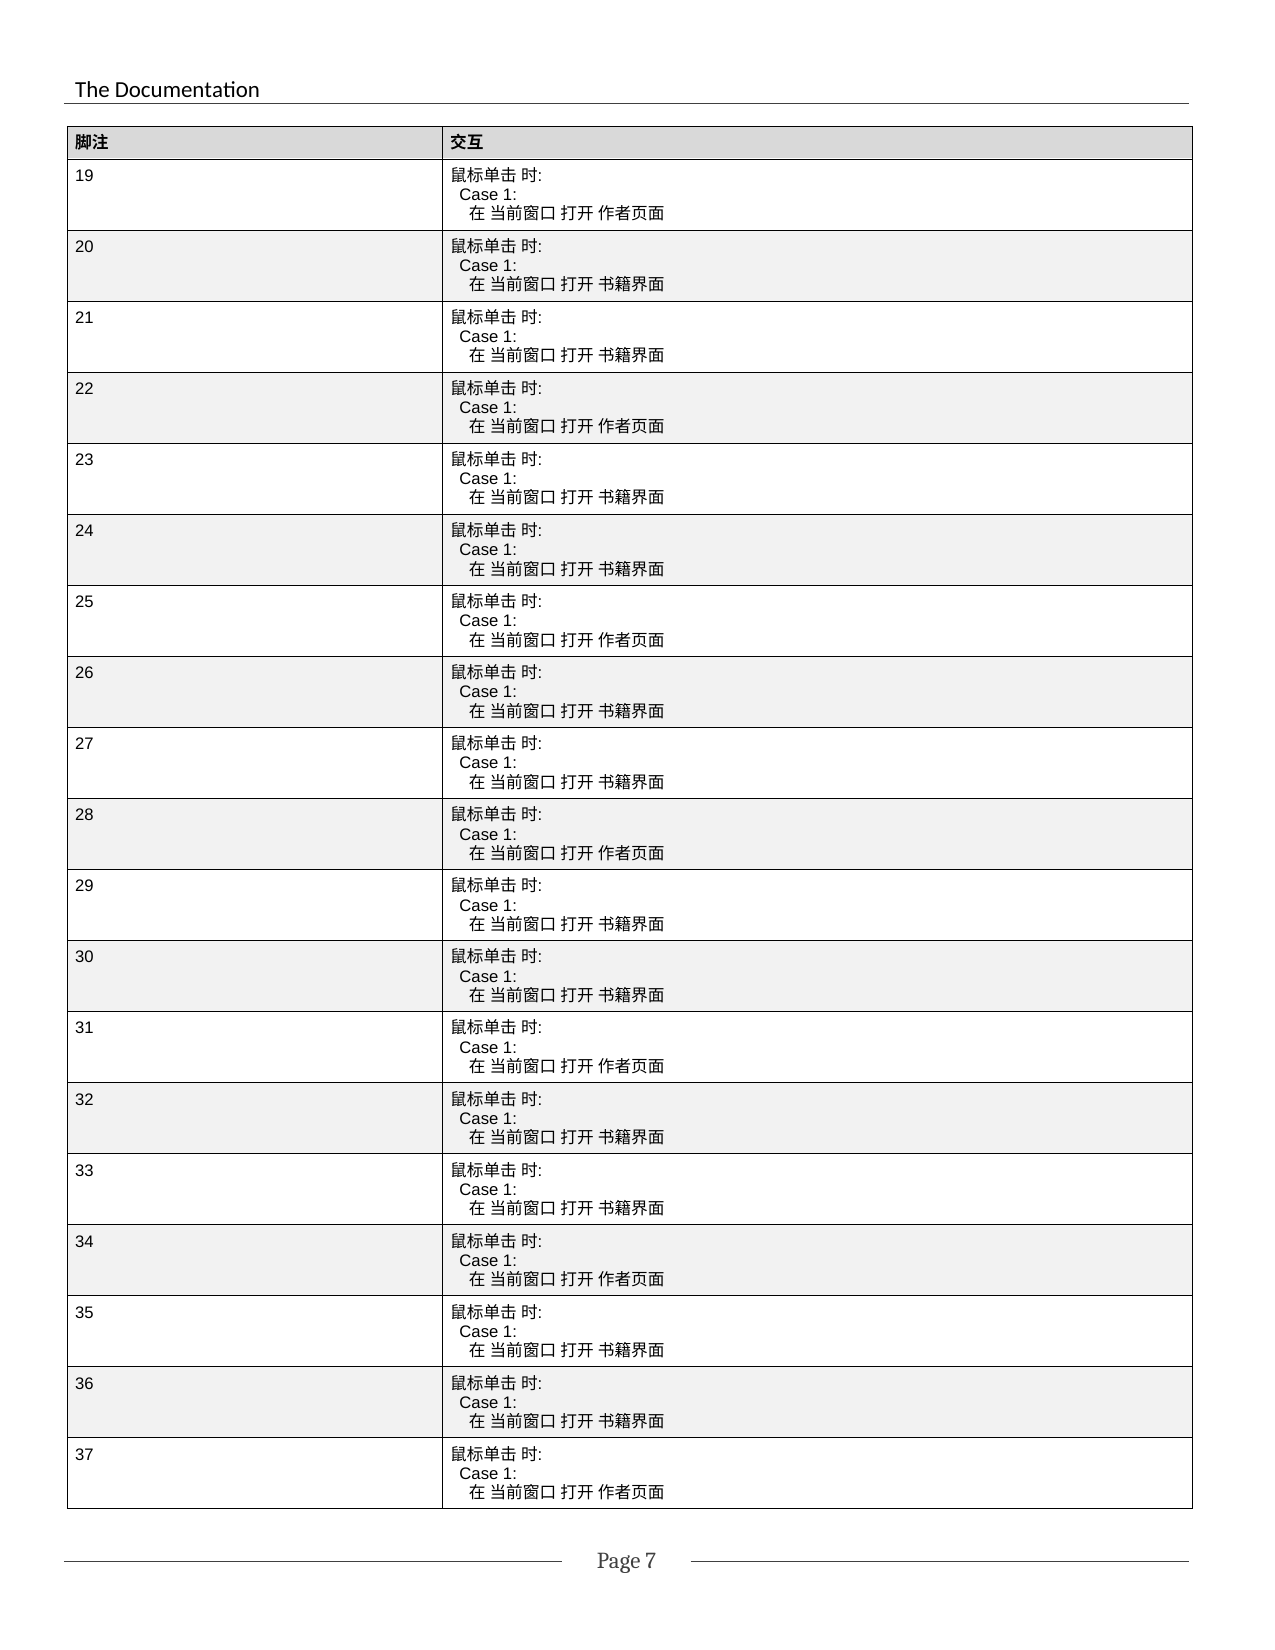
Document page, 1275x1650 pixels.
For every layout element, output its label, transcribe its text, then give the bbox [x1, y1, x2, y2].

table_cell 鼠标单击 时: Case 1: 在 当前窗口 打开 作者页面 [443, 1012, 1192, 1082]
table_cell 鼠标单击 时: Case 1: 在 当前窗口 打开 书籍界面 [443, 515, 1192, 585]
table_cell 30 [68, 941, 442, 1011]
table_cell 鼠标单击 时: Case 1: 在 当前窗口 打开 作者页面 [443, 160, 1192, 229]
table_cell 22 [68, 373, 442, 443]
table_cell 鼠标单击 时: Case 1: 在 当前窗口 打开 书籍界面 [443, 1083, 1192, 1153]
table_cell 鼠标单击 时: Case 1: 在 当前窗口 打开 作者页面 [443, 1225, 1192, 1295]
table_cell 鼠标单击 时: Case 1: 在 当前窗口 打开 书籍界面 [443, 302, 1192, 372]
table_cell 鼠标单击 时: Case 1: 在 当前窗口 打开 书籍界面 [443, 728, 1192, 798]
table_cell 23 [68, 444, 442, 514]
table_cell 鼠标单击 时: Case 1: 在 当前窗口 打开 作者页面 [443, 799, 1192, 869]
table_cell 36 [68, 1367, 442, 1437]
table_cell 鼠标单击 时: Case 1: 在 当前窗口 打开 书籍界面 [443, 657, 1192, 727]
table_cell 鼠标单击 时: Case 1: 在 当前窗口 打开 书籍界面 [443, 941, 1192, 1011]
table_cell 34 [68, 1225, 442, 1295]
table_cell 35 [68, 1296, 442, 1366]
table_cell 27 [68, 728, 442, 798]
table_cell 鼠标单击 时: Case 1: 在 当前窗口 打开 作者页面 [443, 586, 1192, 656]
table_cell 31 [68, 1012, 442, 1082]
table_cell 21 [68, 302, 442, 372]
table_cell 26 [68, 657, 442, 727]
table_cell 鼠标单击 时: Case 1: 在 当前窗口 打开 作者页面 [443, 373, 1192, 443]
table_cell 28 [68, 799, 442, 869]
table_header 脚注 [68, 127, 442, 158]
table_cell 鼠标单击 时: Case 1: 在 当前窗口 打开 作者页面 [443, 1438, 1192, 1508]
table_cell 32 [68, 1083, 442, 1153]
table_cell 鼠标单击 时: Case 1: 在 当前窗口 打开 书籍界面 [443, 1367, 1192, 1437]
table_cell 33 [68, 1154, 442, 1224]
table_cell 25 [68, 586, 442, 656]
table_cell 鼠标单击 时: Case 1: 在 当前窗口 打开 书籍界面 [443, 231, 1192, 301]
table_cell 24 [68, 515, 442, 585]
table_cell 鼠标单击 时: Case 1: 在 当前窗口 打开 书籍界面 [443, 1296, 1192, 1366]
table_cell 20 [68, 231, 442, 301]
table_cell 鼠标单击 时: Case 1: 在 当前窗口 打开 书籍界面 [443, 444, 1192, 514]
table_cell 鼠标单击 时: Case 1: 在 当前窗口 打开 书籍界面 [443, 1154, 1192, 1224]
table_cell 37 [68, 1438, 442, 1508]
table_cell 29 [68, 870, 442, 940]
table_header 交互 [443, 127, 1192, 158]
table_cell 19 [68, 160, 442, 229]
table_cell 鼠标单击 时: Case 1: 在 当前窗口 打开 书籍界面 [443, 870, 1192, 940]
